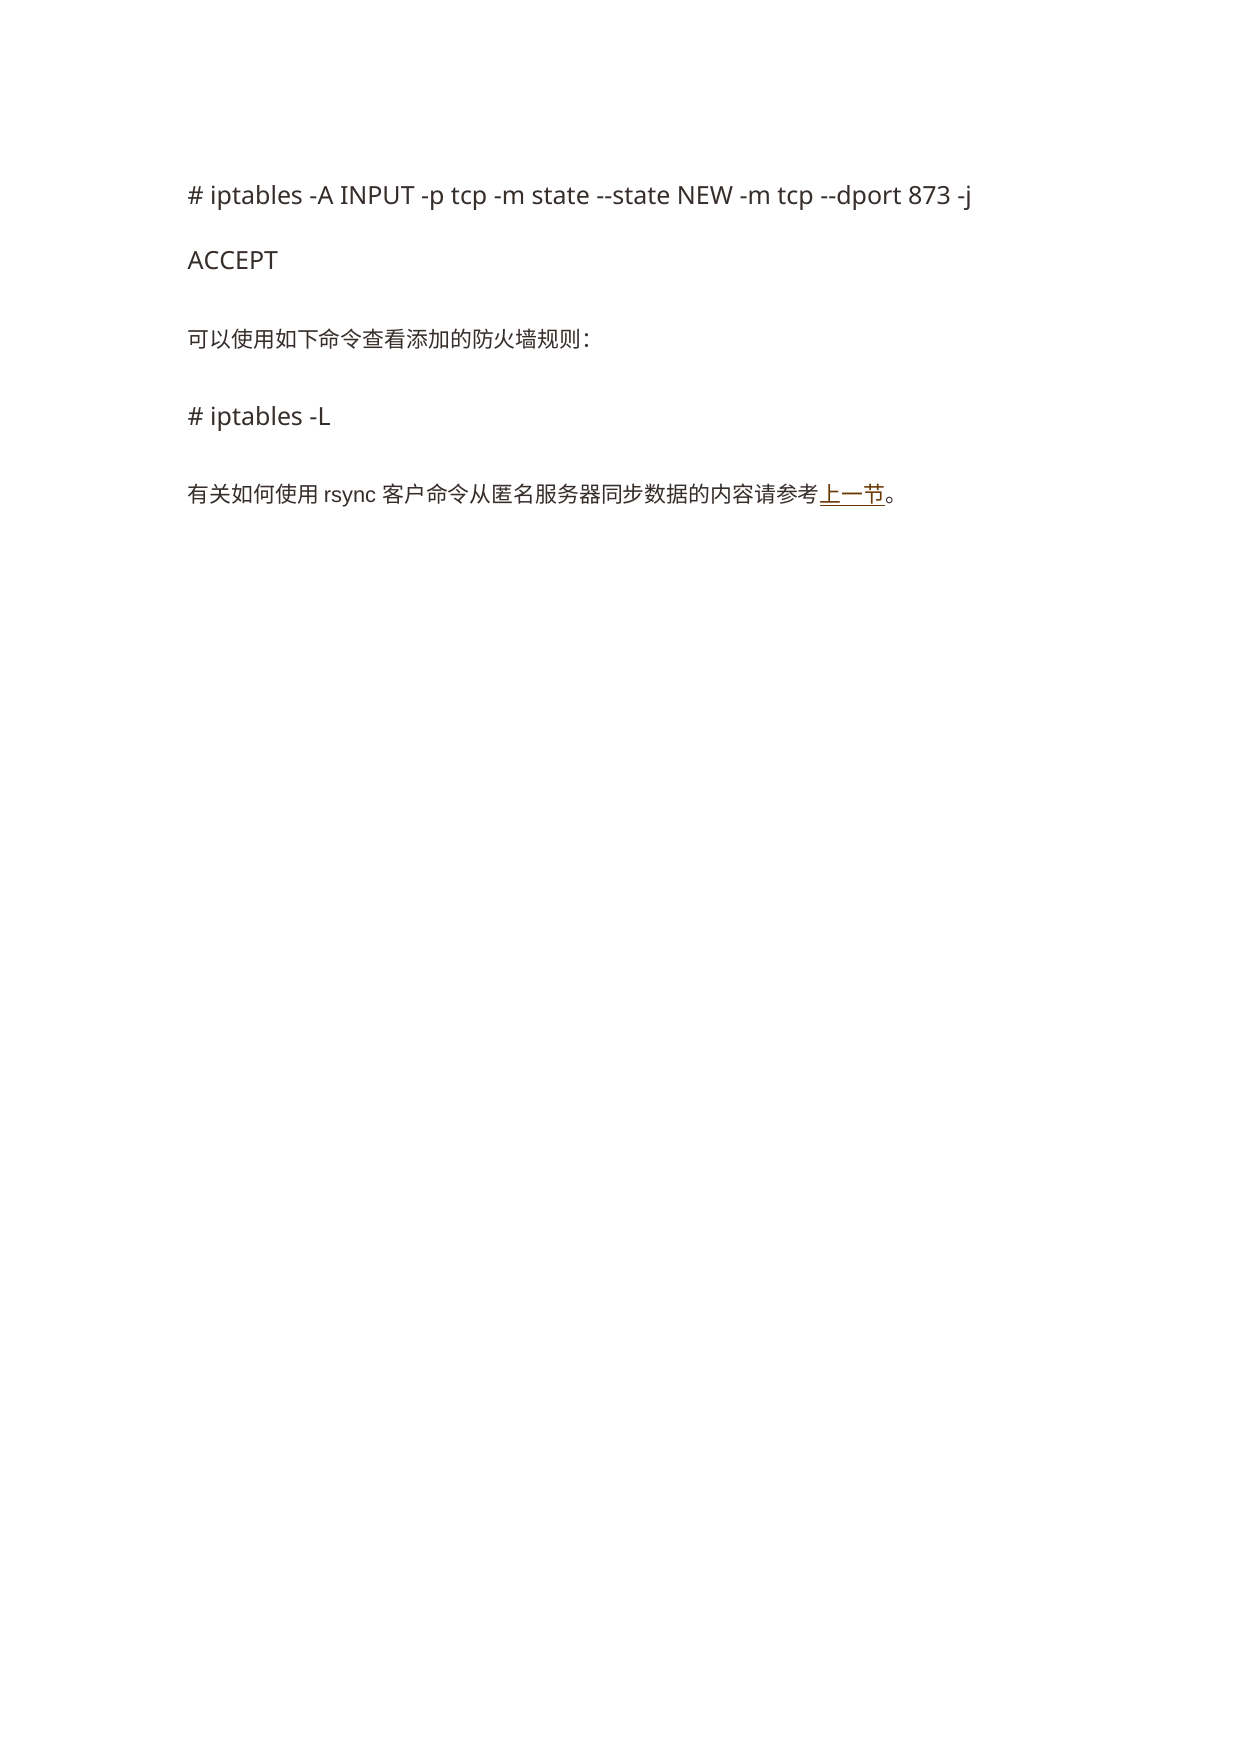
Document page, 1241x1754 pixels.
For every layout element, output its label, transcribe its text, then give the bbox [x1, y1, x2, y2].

text # iptables -L [187, 383, 1053, 448]
text 有关如何使用 rsync 客户命令从匿名服务器同步数据的内容请参考上一节。 [187, 477, 1053, 509]
text # iptables -A INPUT -p tcp -m state --state NEW -m tcp --dport 873 -j ACCEPT [187, 162, 1053, 292]
text 可以使用如下命令查看添加的防火墙规则： [187, 321, 1053, 354]
